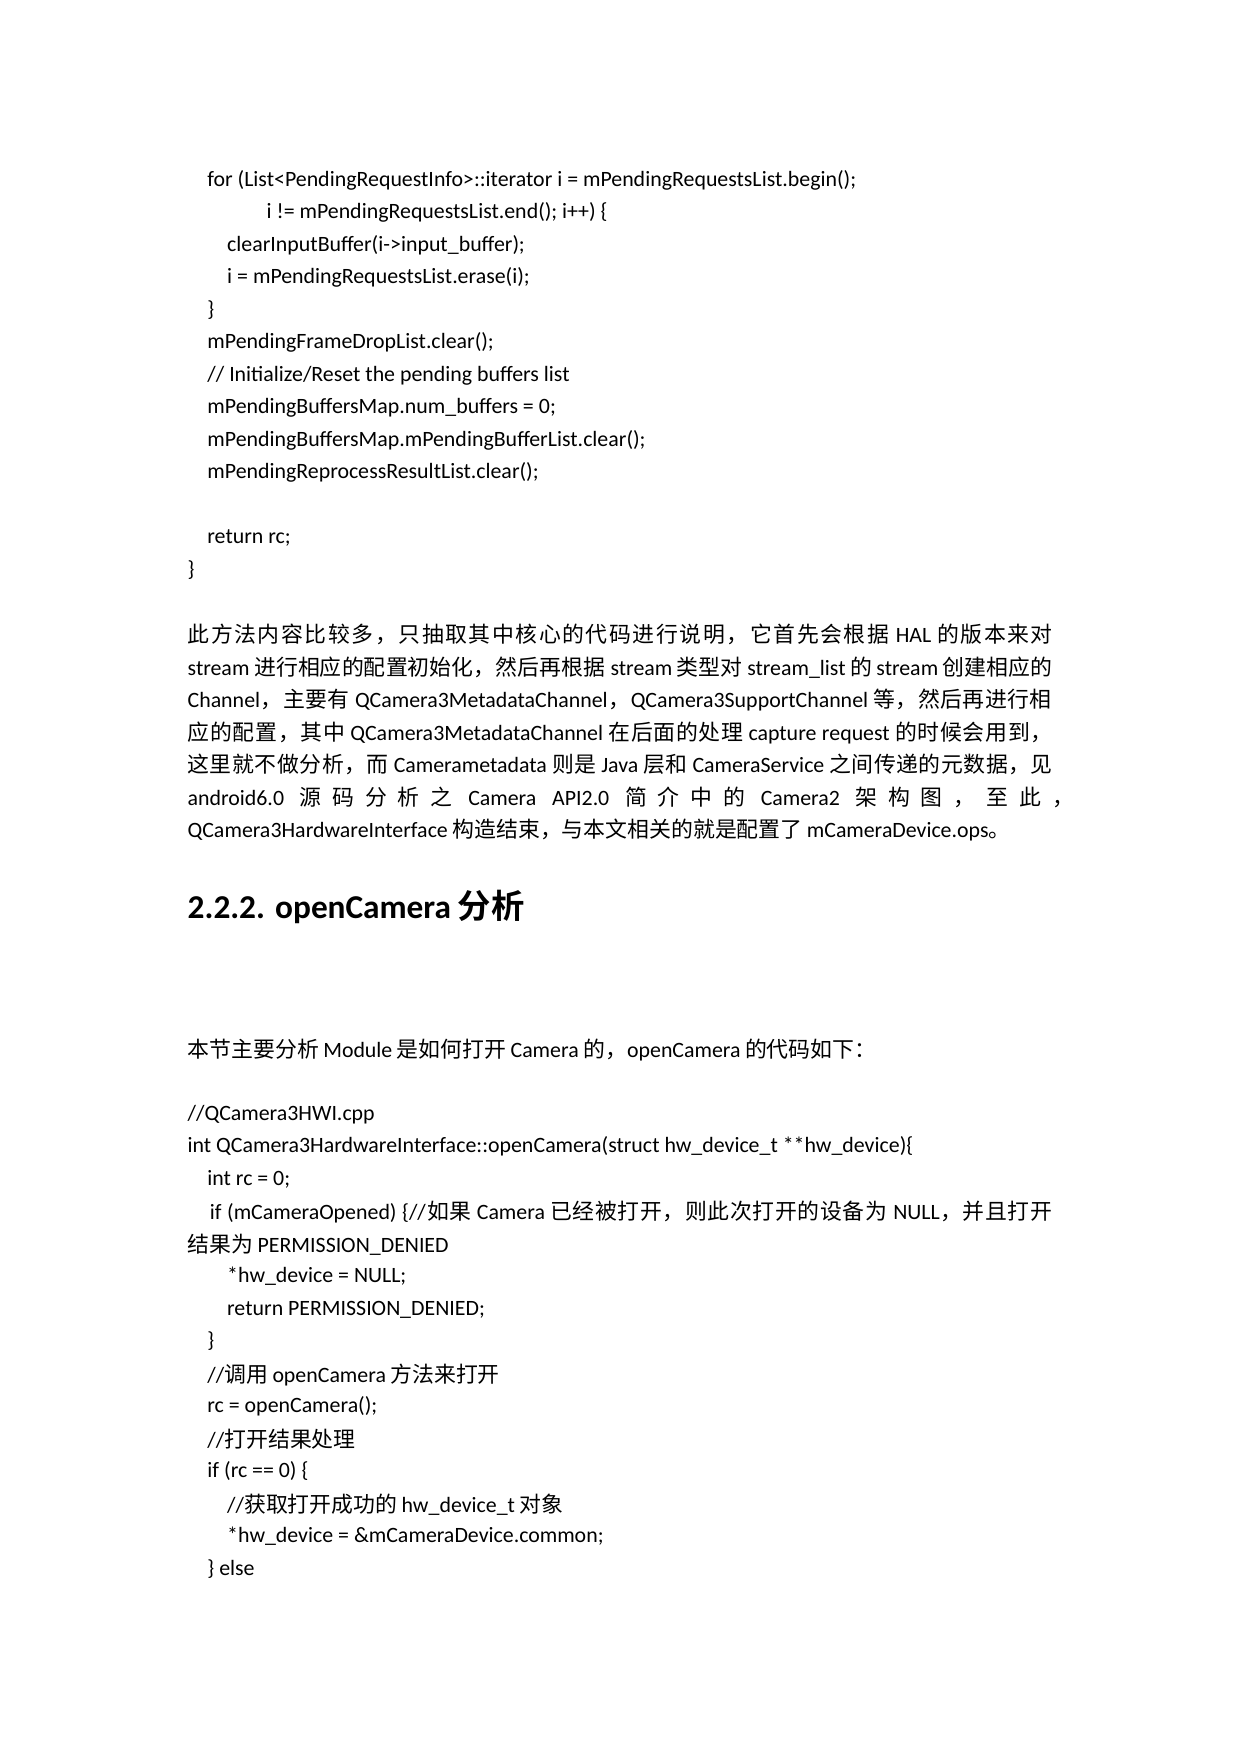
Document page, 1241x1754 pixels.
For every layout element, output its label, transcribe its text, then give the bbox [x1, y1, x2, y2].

text 本节主要分析Module是如何打开Camera的，openCamera的代码如下： [187, 1031, 1053, 1064]
text mPendingBuffersMap.num_buffers = 0; [187, 389, 1053, 422]
text } [187, 1324, 1053, 1356]
text return PERMISSION_DENIED; [187, 1291, 1053, 1324]
text if (mCameraOpened) {//如果Camera已经被打开，则此次打开的设备为NULL，并且打开结果为PERMISSION_DENIED [187, 1194, 1053, 1259]
text int rc = 0; [187, 1161, 1053, 1194]
text *hw_device = NULL; [187, 1259, 1053, 1291]
text } [187, 552, 1053, 584]
text //QCamera3HWI.cpp [187, 1096, 1053, 1129]
text //打开结果处理 [187, 1421, 1053, 1454]
text mPendingReprocessResultList.clear(); [187, 454, 1053, 487]
text return rc; [187, 519, 1053, 552]
text *hw_device = &mCameraDevice.common; [187, 1519, 1053, 1551]
text i = mPendingRequestsList.erase(i); [187, 259, 1053, 292]
text // Initialize/Reset the pending buffers list [187, 357, 1053, 389]
text 此方法内容比较多，只抽取其中核心的代码进行说明，它首先会根据HAL的版本来对stream进行相应的配置初始化，然后再根据stream类型对stream_list的stream创建相应的Channel，主要有QCamera3MetadataChannel，QCamera3SupportChannel等，然后再进行相应的配置，其中QCamera3MetadataChannel在后面的处理capture request的时候会用到，这里就不做分析，而Camerametadata则是Java层和CameraService之间传递的元数据，见android6.0源码分析之Camera API2.0简介中的Camera2架构图，至此，QCamera3HardwareInterface构造结束，与本文相关的就是配置了mCameraDevice.ops。 [187, 617, 1053, 844]
text clearInputBuffer(i->input_buffer); [187, 227, 1053, 259]
text //获取打开成功的hw_device_t对象 [187, 1486, 1053, 1519]
text } [187, 292, 1053, 324]
text mPendingFrameDropList.clear(); [187, 324, 1053, 357]
text } else [187, 1551, 1053, 1584]
subtitle openCamera分析 [187, 872, 1053, 937]
text if (rc == 0) { [187, 1454, 1053, 1486]
text //调用openCamera方法来打开 [187, 1356, 1053, 1389]
text mPendingBuffersMap.mPendingBufferList.clear(); [187, 422, 1053, 454]
text for (List<PendingRequestInfo>::iterator i = mPendingRequestsList.begin(); [187, 162, 1053, 194]
text i != mPendingRequestsList.end(); i++) { [187, 194, 1053, 227]
text int QCamera3HardwareInterface::openCamera(struct hw_device_t **hw_device){ [187, 1129, 1053, 1161]
text rc = openCamera(); [187, 1389, 1053, 1421]
